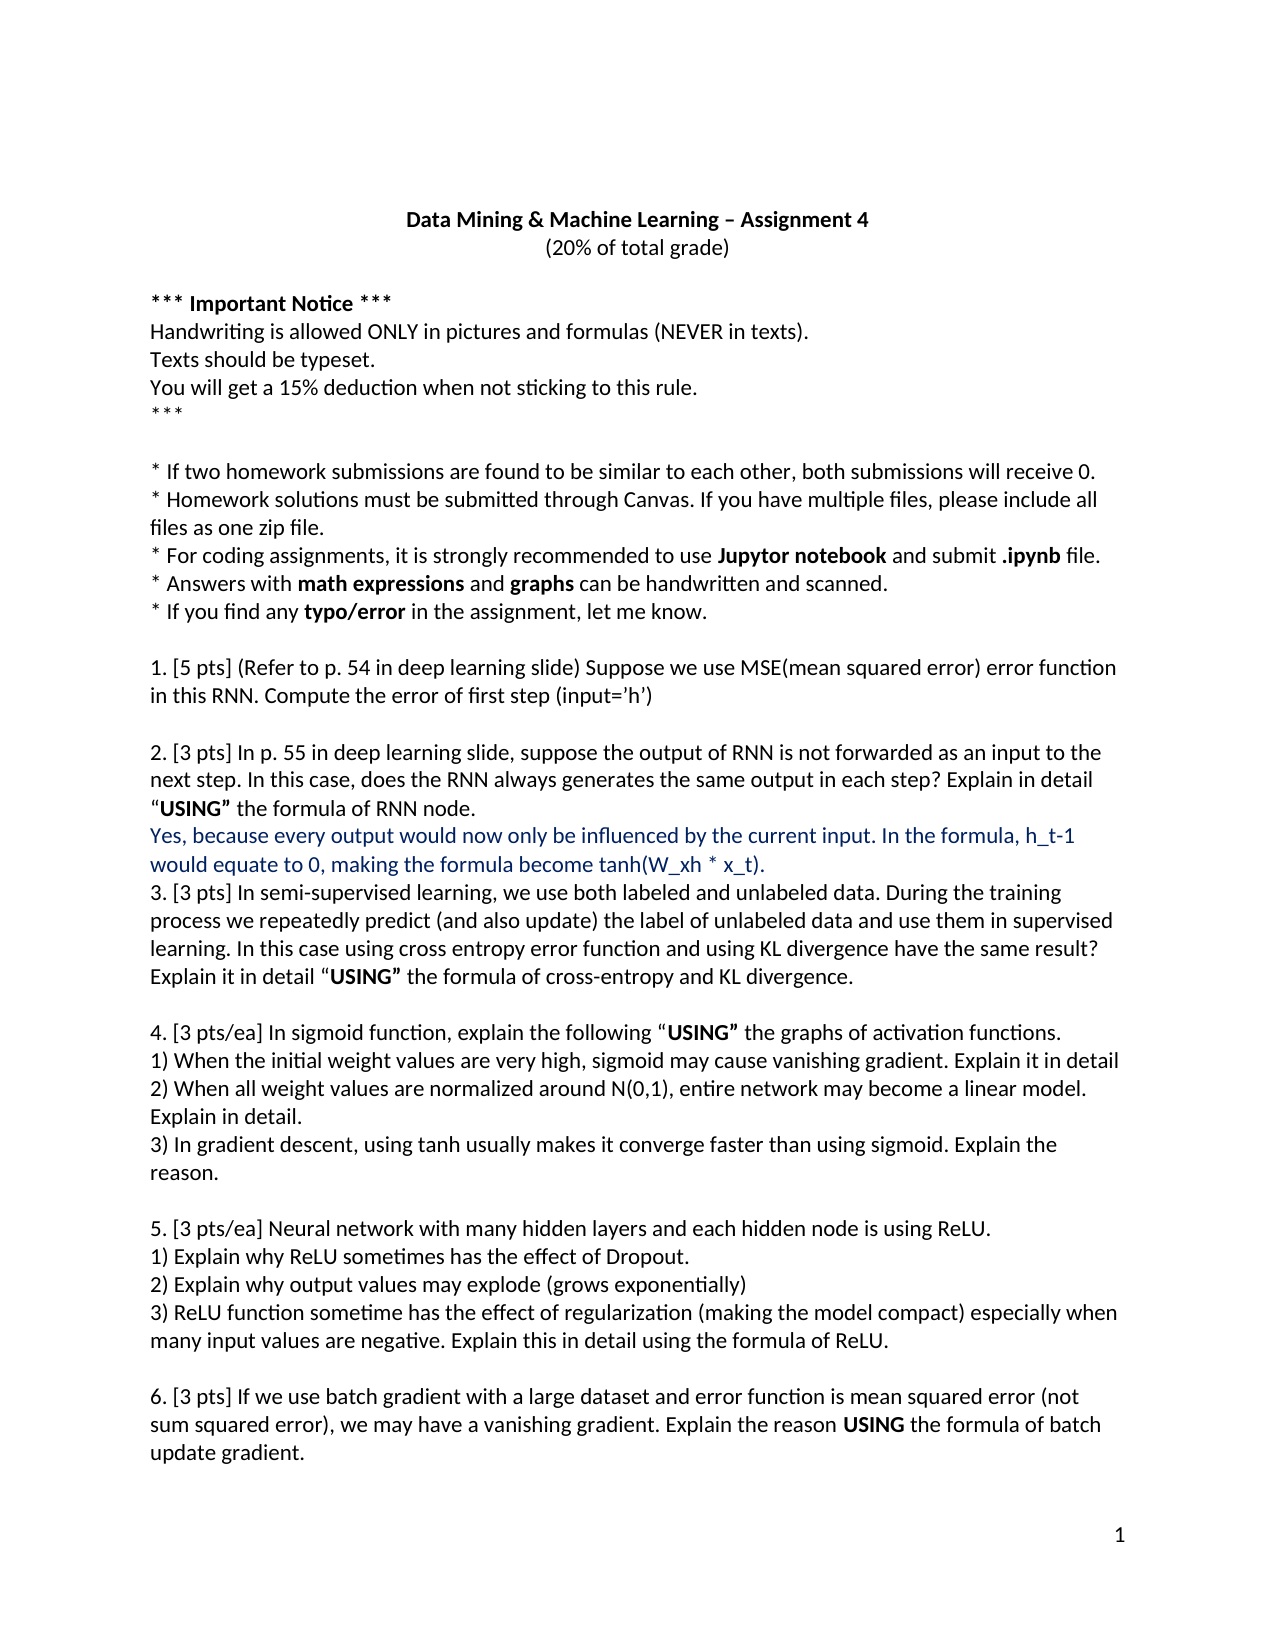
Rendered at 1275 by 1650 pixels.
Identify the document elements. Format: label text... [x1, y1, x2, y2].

text 3. [3 pts] In semi-supervised learning, we use both labeled and unlabeled data. During the training process we repeatedly predict (and also update) the label of unlabeled data and use them in supervised learning. In this case using cross entropy error function and using KL divergence have the same result? Explain it in detail “USING” the formula of cross-entropy and KL divergence. [150, 878, 1125, 990]
text * If two homework submissions are found to be similar to each other, both submissions will receive 0. [150, 457, 1125, 485]
text Yes, because every output would now only be influenced by the current input. In the formula, h_t-1 would equate to 0, making the formula become tanh(W_xh * x_t). [150, 822, 1125, 878]
text Texts should be typeset. [150, 345, 1125, 373]
text 3) In gradient descent, using tanh usually makes it converge faster than using sigmoid. Explain the reason. [150, 1130, 1125, 1186]
text 4. [3 pts/ea] In sigmoid function, explain the following “USING” the graphs of activation functions. [150, 1018, 1125, 1046]
text *** [150, 401, 1125, 429]
text 1) Explain why ReLU sometimes has the effect of Dropout. [150, 1242, 1125, 1270]
text * For coding assignments, it is strongly recommended to use Jupytor notebook and submit .ipynb file. [150, 541, 1125, 569]
text 1. [5 pts] (Refer to p. 54 in deep learning slide) Suppose we use MSE(mean squared error) error function in this RNN. Compute the error of first step (input=’h’) [150, 653, 1125, 709]
text * Homework solutions must be submitted through Canvas. If you have multiple files, please include all files as one zip file. [150, 485, 1125, 541]
text 2) When all weight values are normalized around N(0,1), entire network may become a linear model. Explain in detail. [150, 1074, 1125, 1130]
text *** Important Notice *** [150, 289, 1125, 317]
text 5. [3 pts/ea] Neural network with many hidden layers and each hidden node is using ReLU. [150, 1214, 1125, 1242]
text 6. [3 pts] If we use batch gradient with a large dataset and error function is mean squared error (not sum squared error), we may have a vanishing gradient. Explain the reason USING the formula of batch update gradient. [150, 1382, 1125, 1466]
text Handwriting is allowed ONLY in pictures and formulas (NEVER in texts). [150, 317, 1125, 345]
text You will get a 15% deduction when not sticking to this rule. [150, 373, 1125, 401]
text (20% of total grade) [150, 233, 1125, 261]
text Data Mining & Machine Learning – Assignment 4 [150, 205, 1125, 233]
text 2. [3 pts] In p. 55 in deep learning slide, suppose the output of RNN is not forwarded as an input to the next step. In this case, does the RNN always generates the same output in each step? Explain in detail “USING” the formula of RNN node. [150, 738, 1125, 822]
text * Answers with math expressions and graphs can be handwritten and scanned. [150, 569, 1125, 597]
text 2) Explain why output values may explode (grows exponentially) [150, 1270, 1125, 1298]
text 1) When the initial weight values are very high, sigmoid may cause vanishing gradient. Explain it in detail [150, 1046, 1125, 1074]
text * If you find any typo/error in the assignment, let me know. [150, 597, 1125, 626]
